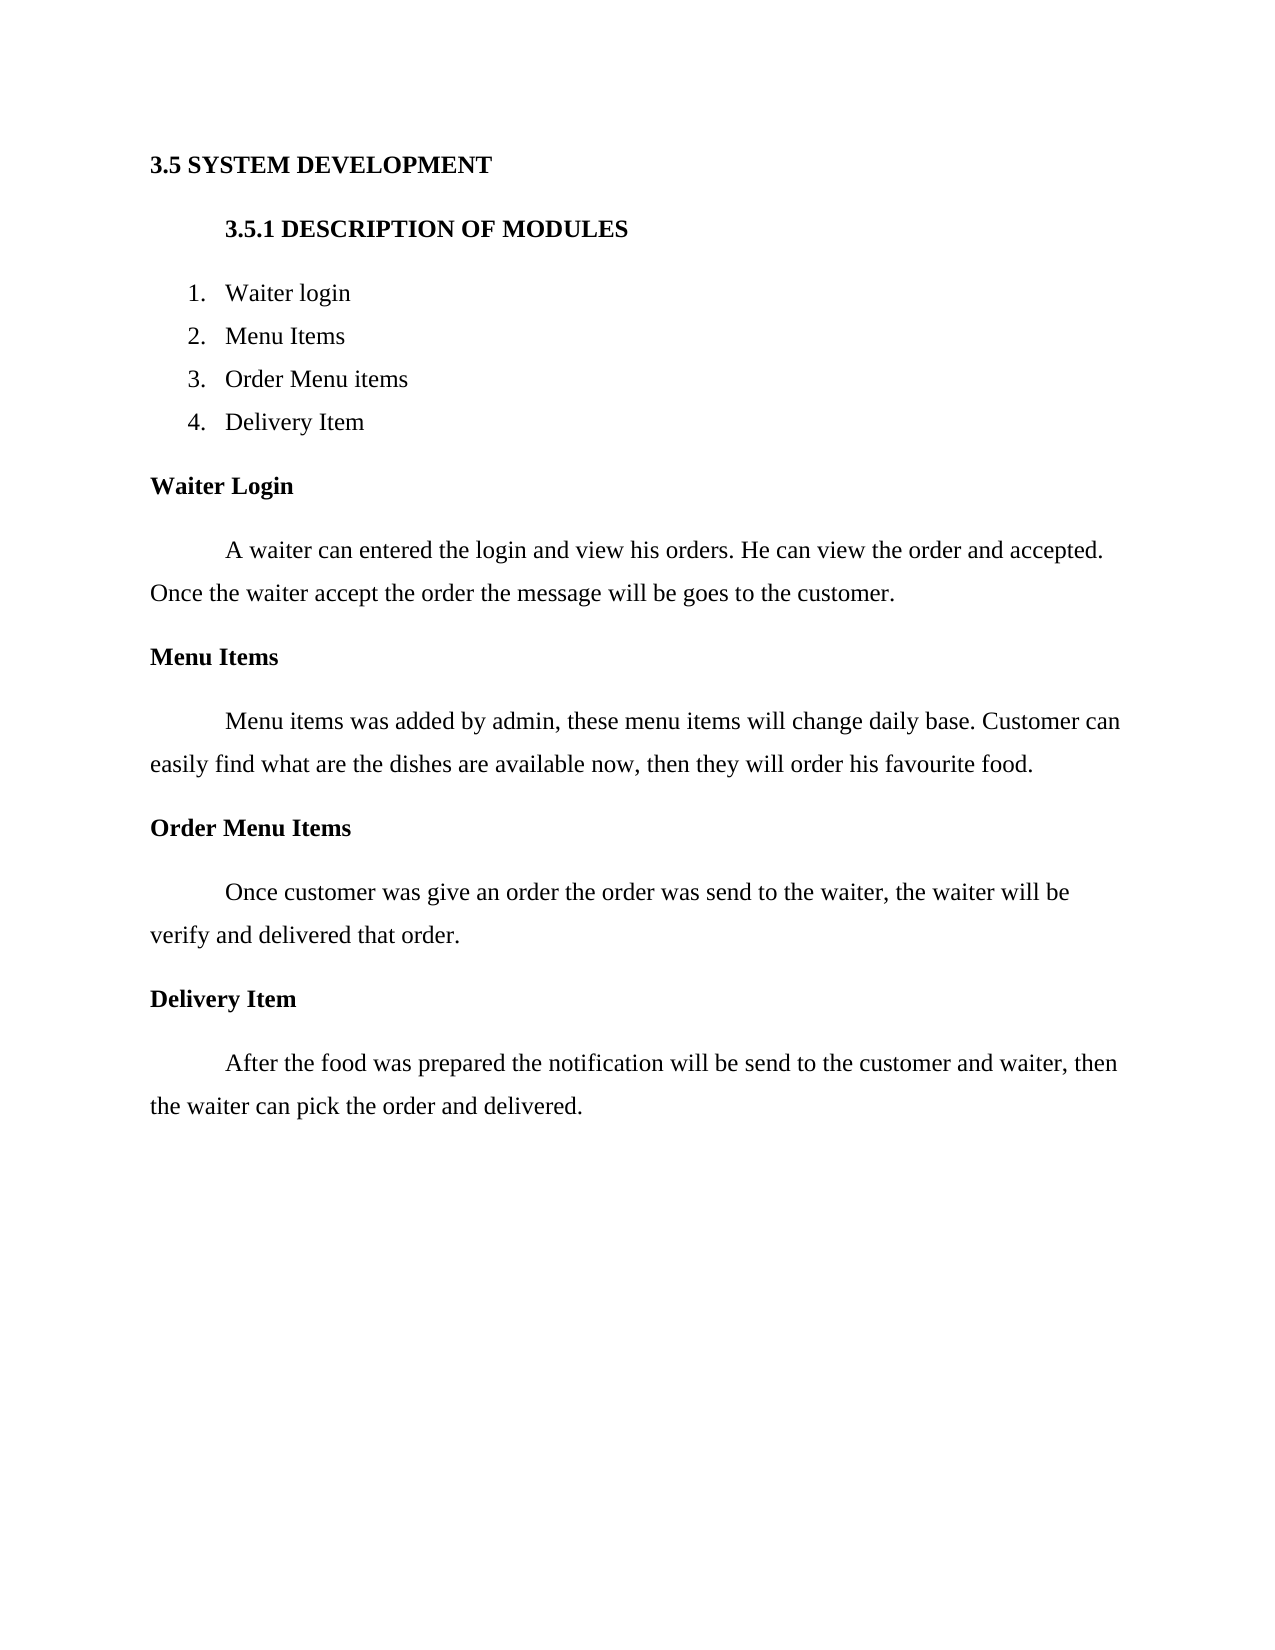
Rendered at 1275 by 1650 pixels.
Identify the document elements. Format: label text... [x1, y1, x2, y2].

list Waiter login [187, 278, 1125, 307]
text 3.5.1 DESCRIPTION OF MODULES [150, 214, 1125, 243]
text Menu Items [150, 642, 1125, 671]
text Waiter Login [150, 471, 1125, 500]
list Order Menu items [187, 364, 1125, 393]
list Delivery Item [187, 407, 1125, 436]
text Order Menu Items [150, 813, 1125, 842]
text Menu items was added by admin, these menu items will change daily base. Customer can easily find what are the dishes are available now, then they will order his favourite food. [150, 706, 1125, 778]
text Delivery Item [150, 984, 1125, 1013]
text Once customer was give an order the order was send to the waiter, the waiter will be verify and delivered that order. [150, 877, 1125, 949]
text 3.5 SYSTEM DEVELOPMENT [150, 150, 1125, 179]
text A waiter can entered the login and view his orders. He can view the order and accepted. Once the waiter accept the order the message will be goes to the customer. [150, 535, 1125, 607]
text After the food was prepared the notification will be send to the customer and waiter, then the waiter can pick the order and delivered. [150, 1048, 1125, 1120]
list Menu Items [187, 321, 1125, 350]
